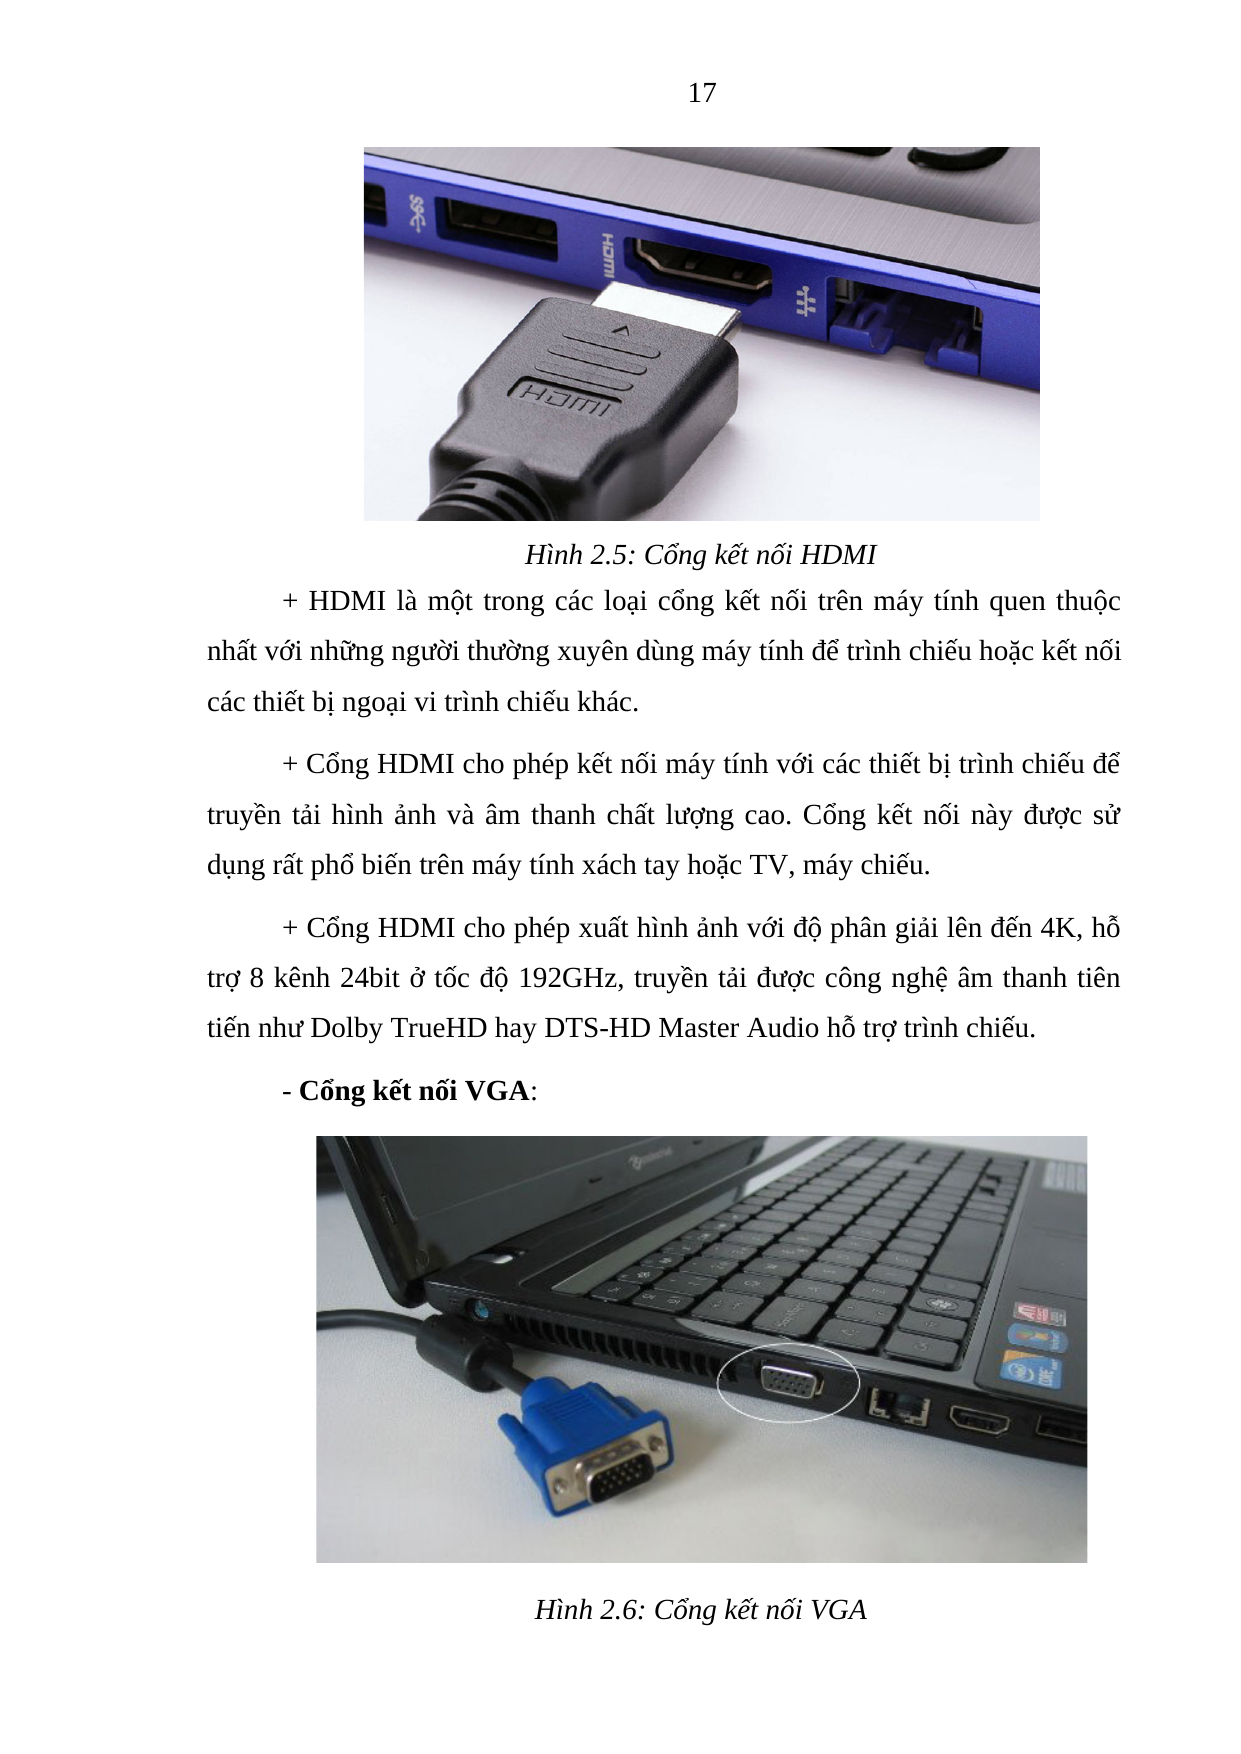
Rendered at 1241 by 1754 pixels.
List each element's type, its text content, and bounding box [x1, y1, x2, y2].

text Hình 2.6: Cổng kết nối VGA [207, 1592, 1122, 1626]
text Hình 2.5: Cổng kết nối HDMI [207, 537, 1122, 571]
text + Cổng HDMI cho phép xuất hình ảnh với độ phân giải lên đến 4K, hỗ trợ 8 kênh 24bit ở tốc độ 192GHz, truyền tải được công nghệ âm thanh tiên tiến như Dolby TrueHD hay DTS-HD Master Audio hỗ trợ trình chiếu. [207, 910, 1122, 1044]
picture [316, 1136, 1088, 1563]
text + Cổng HDMI cho phép kết nối máy tính với các thiết bị trình chiếu để truyền tải hình ảnh và âm thanh chất lượng cao. Cổng kết nối này được sử dụng rất phổ biến trên máy tính xách tay hoặc TV, máy chiếu. [207, 746, 1122, 881]
text + HDMI là một trong các loại cổng kết nối trên máy tính quen thuộc nhất với những người thường xuyên dùng máy tính để trình chiếu hoặc kết nối các thiết bị ngoại vi trình chiếu khác. [207, 583, 1122, 717]
picture [363, 147, 1040, 521]
text - Cổng kết nối VGA: [207, 1073, 1122, 1107]
